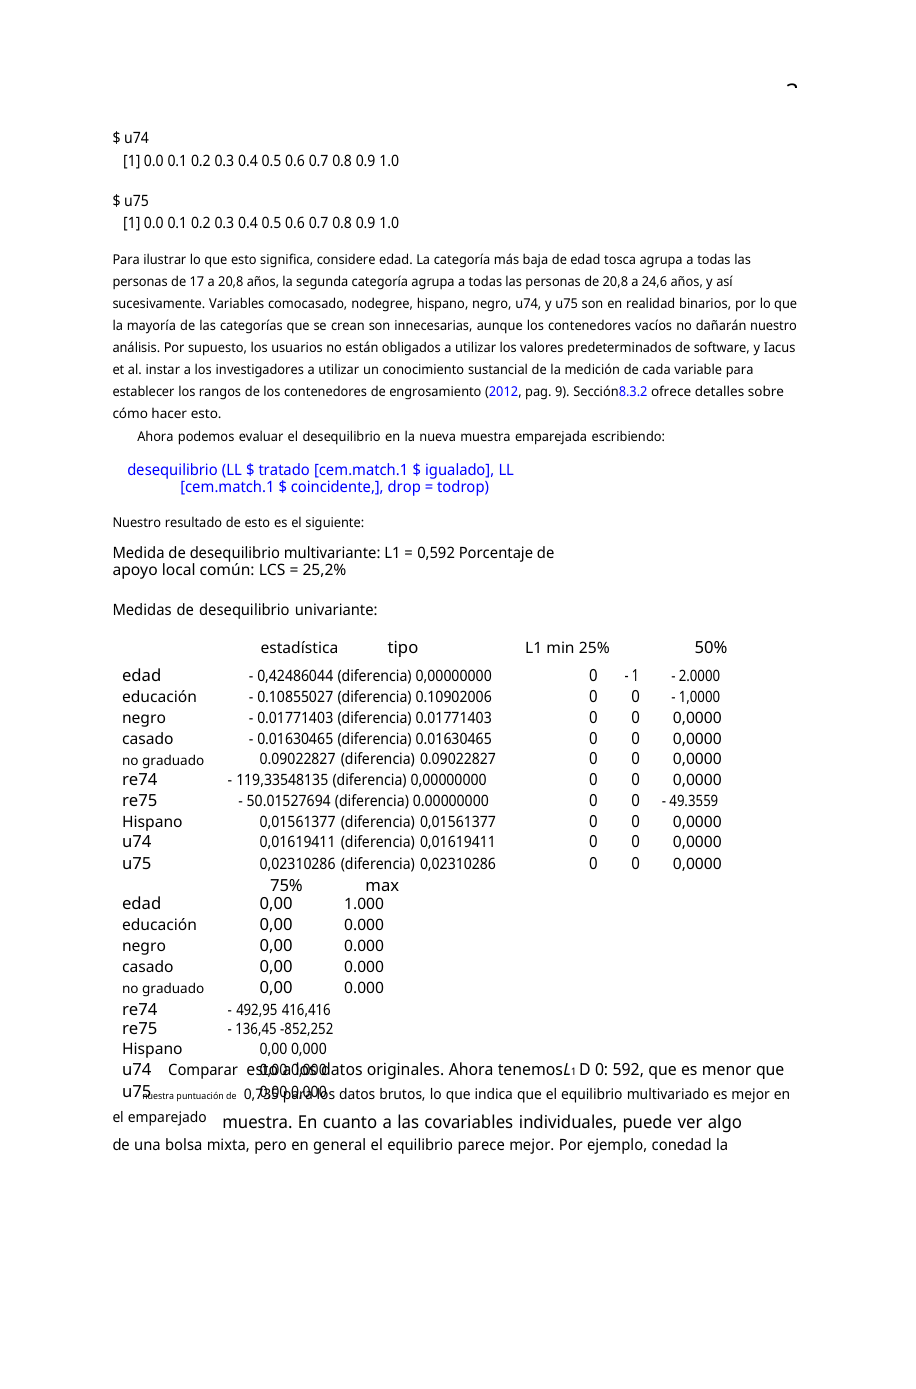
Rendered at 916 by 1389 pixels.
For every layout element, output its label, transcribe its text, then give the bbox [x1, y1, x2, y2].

text Medidas de desequilibrio univariante: [112, 598, 818, 619]
text el emparejado [112, 1107, 211, 1127]
text estadística tipo L1 min 25% 50% [260, 636, 818, 659]
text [123, 210, 818, 233]
text de una bolsa mixta, pero en general el equilibrio parece mejor. Por ejemplo, conedad la [112, 1133, 818, 1155]
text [123, 148, 818, 171]
text desequilibrio (LL $ tratado [cem.match.1 $ igualado], LL [cem.match.1 $ coincidente,], drop = todrop) [127, 461, 527, 497]
text nuestra puntuación de 0,735 para los datos brutos, lo que indica que el equilibrio multivariado es mejor en [96, 1082, 790, 1104]
text Para ilustrar lo que esto significa, considere edad. La categoría más baja de edad tosca agrupa a todas las personas de 17 a 20,8 años, la segunda categoría agrupa a todas las personas de 20,8 a 24,6 años, y así sucesivamente. Variables comocasado, nodegree, hispano, negro, u74, y u75 son en realidad binarios, por lo que la mayoría de las categorías que se crean son innecesarias, aunque los contenedores vacíos no dañarán nuestro análisis. Por supuesto, los usuarios no están obligados a utilizar los valores predeterminados de software, y Iacus et al. instar a los investigadores a utilizar un conocimiento sustancial de la medición de cada variable para establecer los rangos de los contenedores de engrosamiento (2012, pag. 9). Sección8.3.2 ofrece detalles sobre cómo hacer esto. [112, 250, 802, 423]
text Medida de desequilibrio multivariante: L1 = 0,592 Porcentaje de apoyo local común: LCS = 25,2% [112, 544, 603, 580]
text $ u74 [112, 126, 818, 148]
subtitle Comparar esto a los datos originales. Ahora tenemosL1 D 0: 592, que es menor que [96, 1057, 784, 1080]
text Ahora podemos evaluar el desequilibrio en la nueva muestra emparejada escribiendo: [137, 427, 818, 445]
text Nuestro resultado de esto es el siguiente: [112, 513, 818, 532]
subtitle muestra. En cuanto a las covariables individuales, puede ver algo [222, 1107, 818, 1133]
text $ u75 [112, 188, 818, 210]
